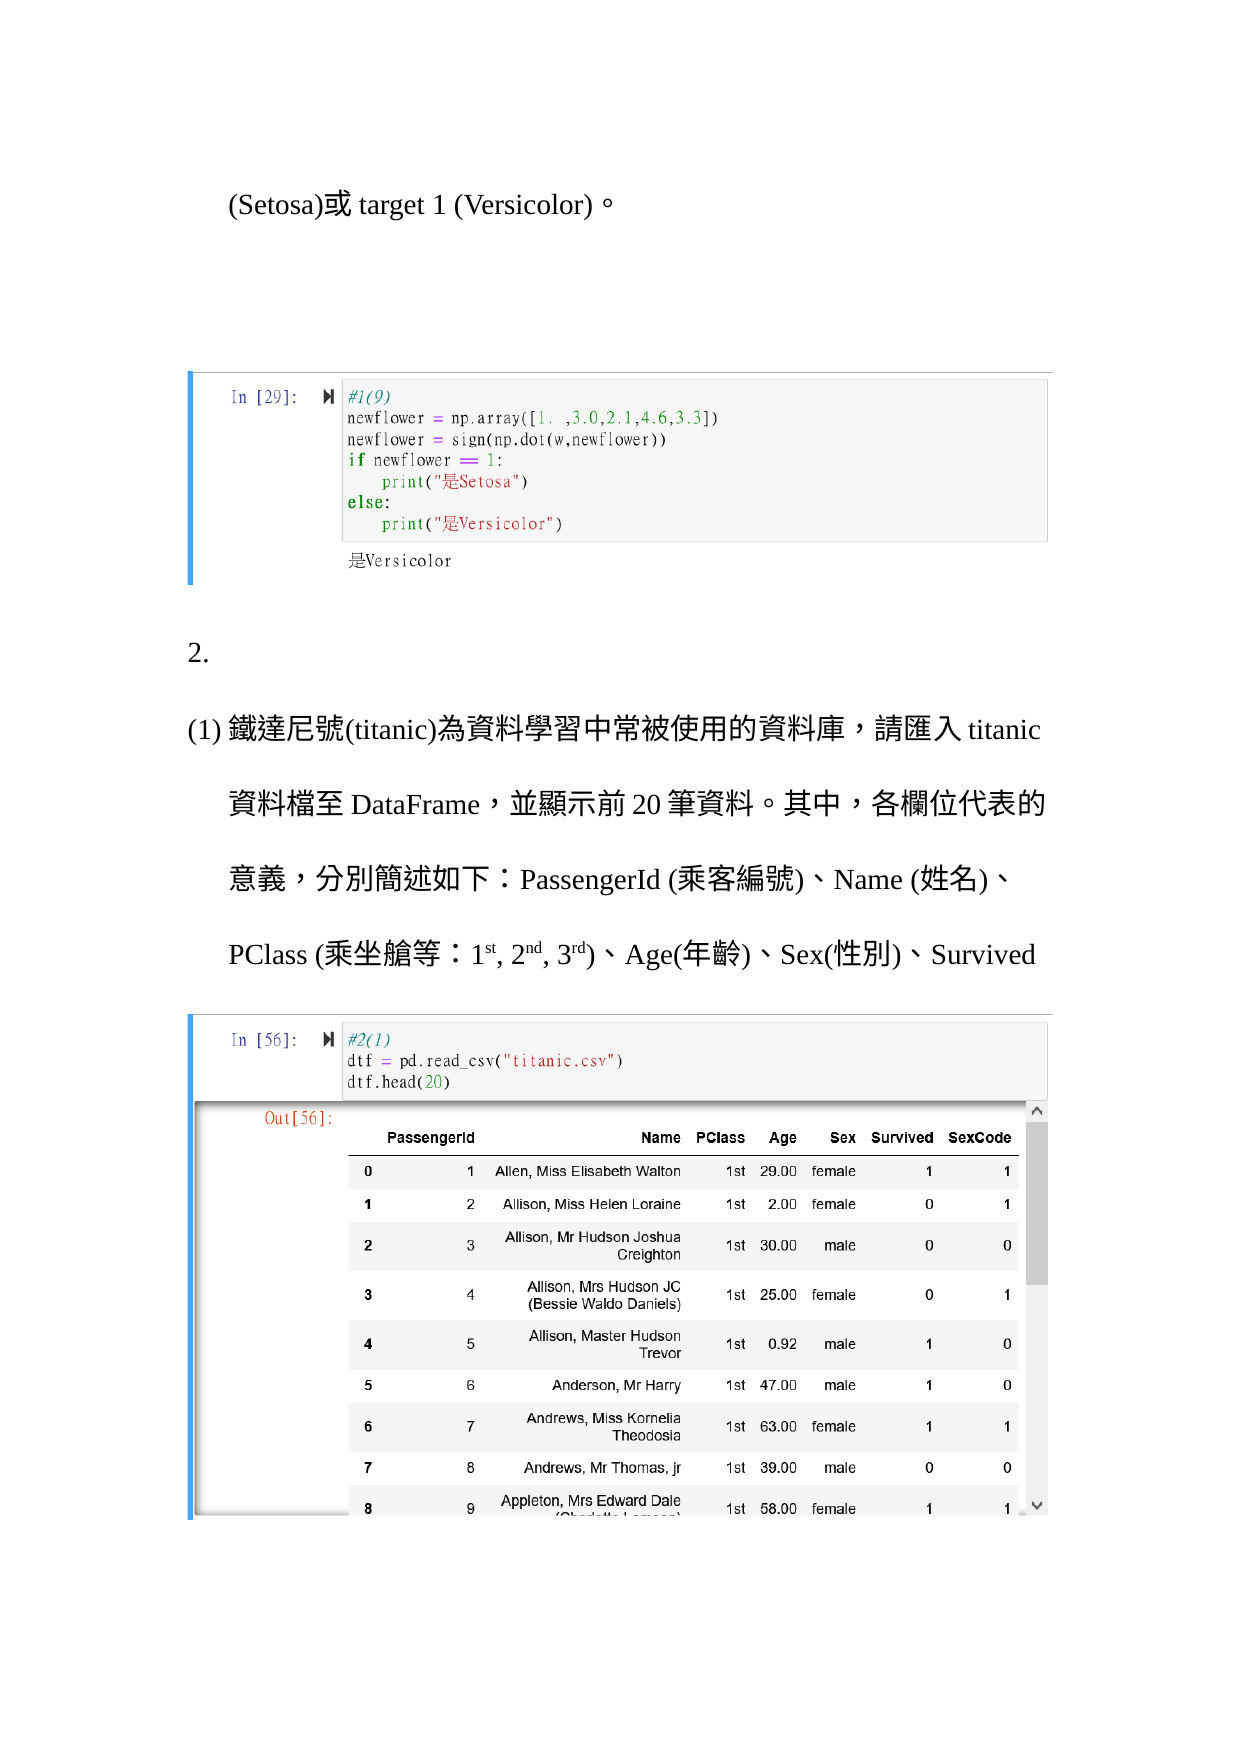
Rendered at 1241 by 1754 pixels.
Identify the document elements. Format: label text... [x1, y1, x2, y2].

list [187, 164, 1053, 239]
picture [187, 370, 1053, 585]
picture [187, 1013, 1053, 1520]
list 鐵達尼號(titanic)為資料學習中常被使用的資料庫，請匯入titanic資料檔至DataFrame，並顯示前20筆資料。其中，各欄位代表的意義，分別簡述如下：PassengerId (乘客編號)、Name (姓名)、PClass (乘坐艙等：1st, 2nd, 3rd)、Age(年齡)、Sex(性別)、Survived (是否存活，0 = No; 1 = Yes)、SexCode (性別編號，0 =male; 1 = female)。 [187, 689, 1053, 989]
